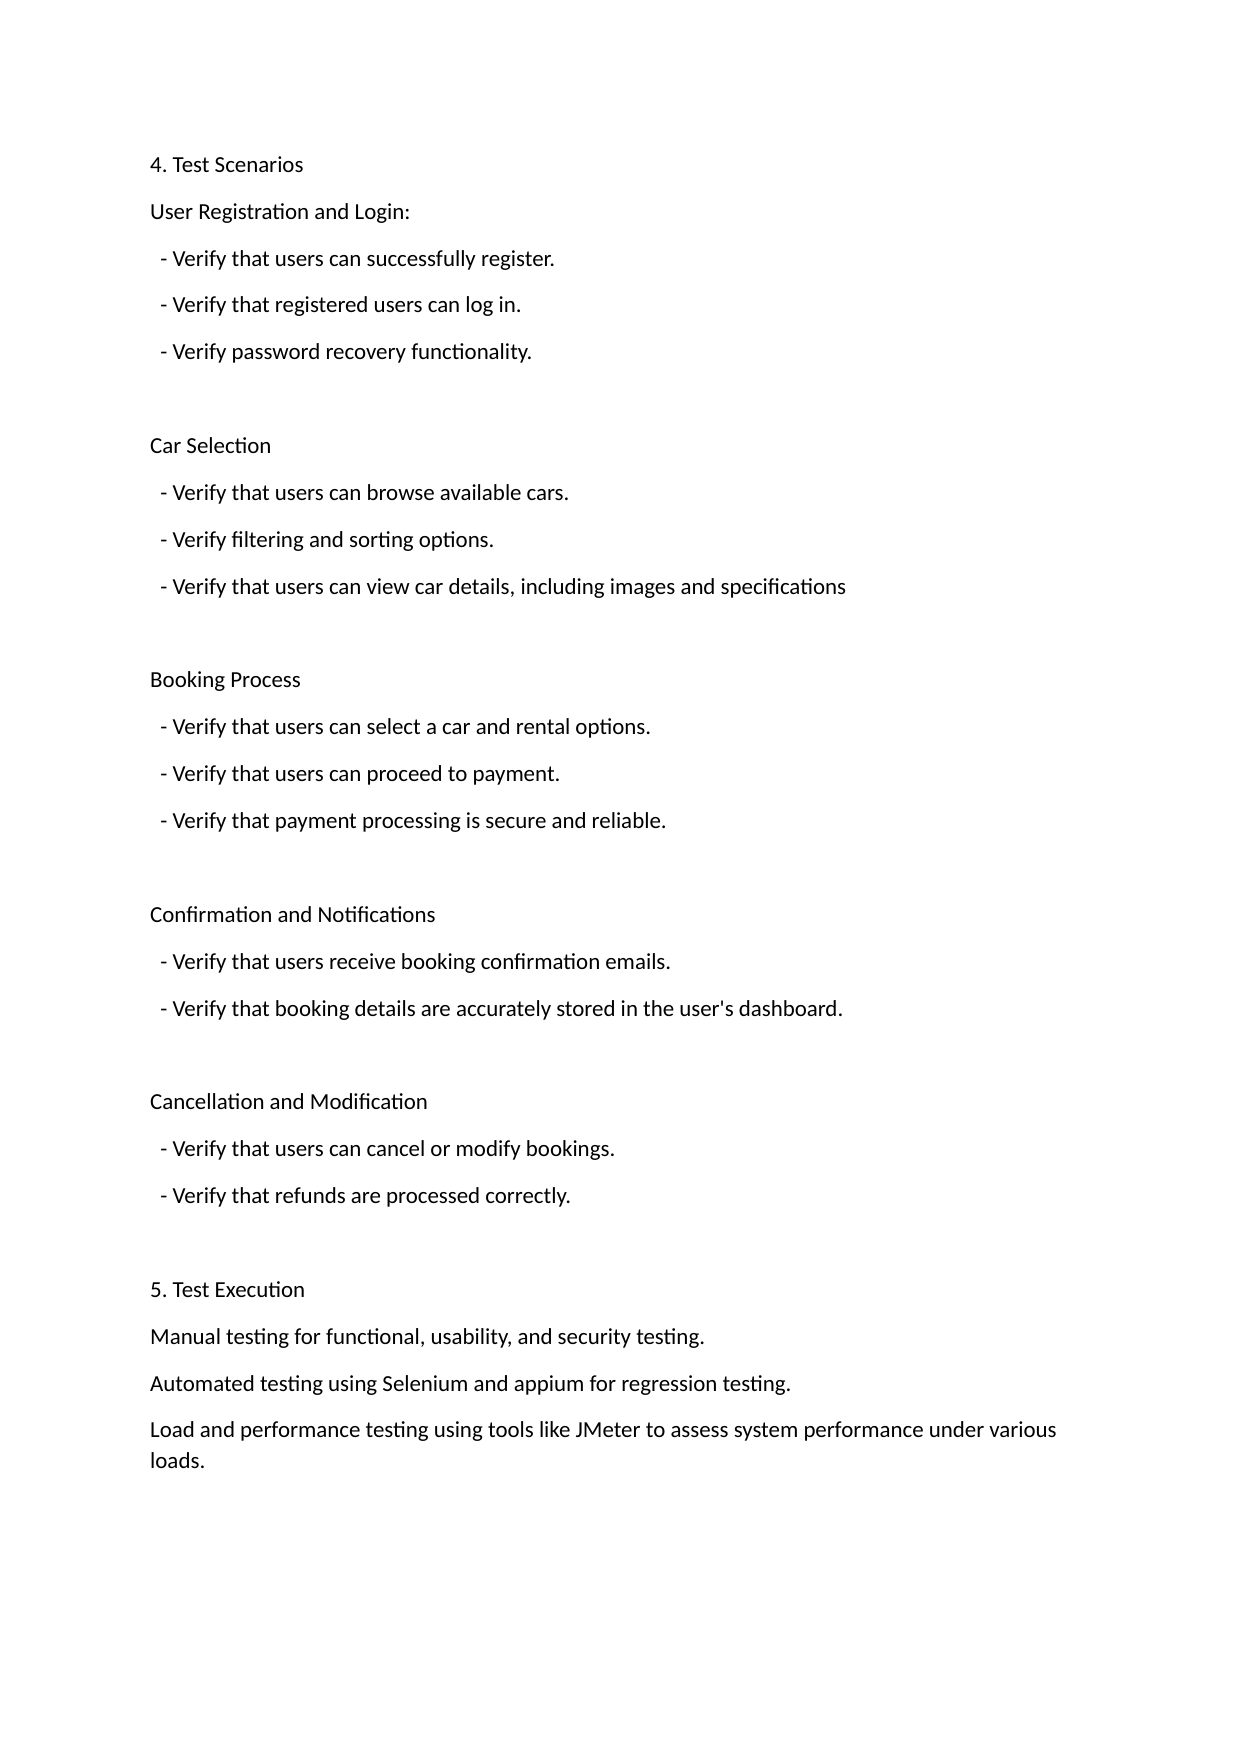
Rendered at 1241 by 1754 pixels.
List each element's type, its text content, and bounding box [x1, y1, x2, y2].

text - Verify that users can proceed to payment. [150, 759, 1090, 787]
text - Verify that users can browse available cars. [150, 478, 1090, 506]
text - Verify that registered users can log in. [150, 291, 1090, 319]
text - Verify that users can view car details, including images and specifications [150, 572, 1090, 600]
text 4. Test Scenarios [150, 150, 1090, 178]
text Car Selection [150, 431, 1090, 459]
text - Verify that users can successfully register. [150, 244, 1090, 272]
text Booking Process [150, 666, 1090, 694]
text - Verify that users can cancel or modify bookings. [150, 1134, 1090, 1162]
text - Verify that users receive booking confirmation emails. [150, 947, 1090, 975]
text Manual testing for functional, usability, and security testing. [150, 1322, 1090, 1350]
text - Verify that refunds are processed correctly. [150, 1181, 1090, 1209]
text User Registration and Login: [150, 197, 1090, 225]
text Confirmation and Notifications [150, 900, 1090, 928]
text - Verify that users can select a car and rental options. [150, 712, 1090, 741]
text - Verify that payment processing is secure and reliable. [150, 806, 1090, 834]
text - Verify filtering and sorting options. [150, 525, 1090, 553]
text Cancellation and Modification [150, 1087, 1090, 1116]
text - Verify that booking details are accurately stored in the user's dashboard. [150, 994, 1090, 1022]
text Automated testing using Selenium and appium for regression testing. [150, 1369, 1090, 1397]
text 5. Test Execution [150, 1275, 1090, 1303]
text Load and performance testing using tools like JMeter to assess system performance under various loads. [150, 1416, 1090, 1474]
text - Verify password recovery functionality. [150, 337, 1090, 366]
